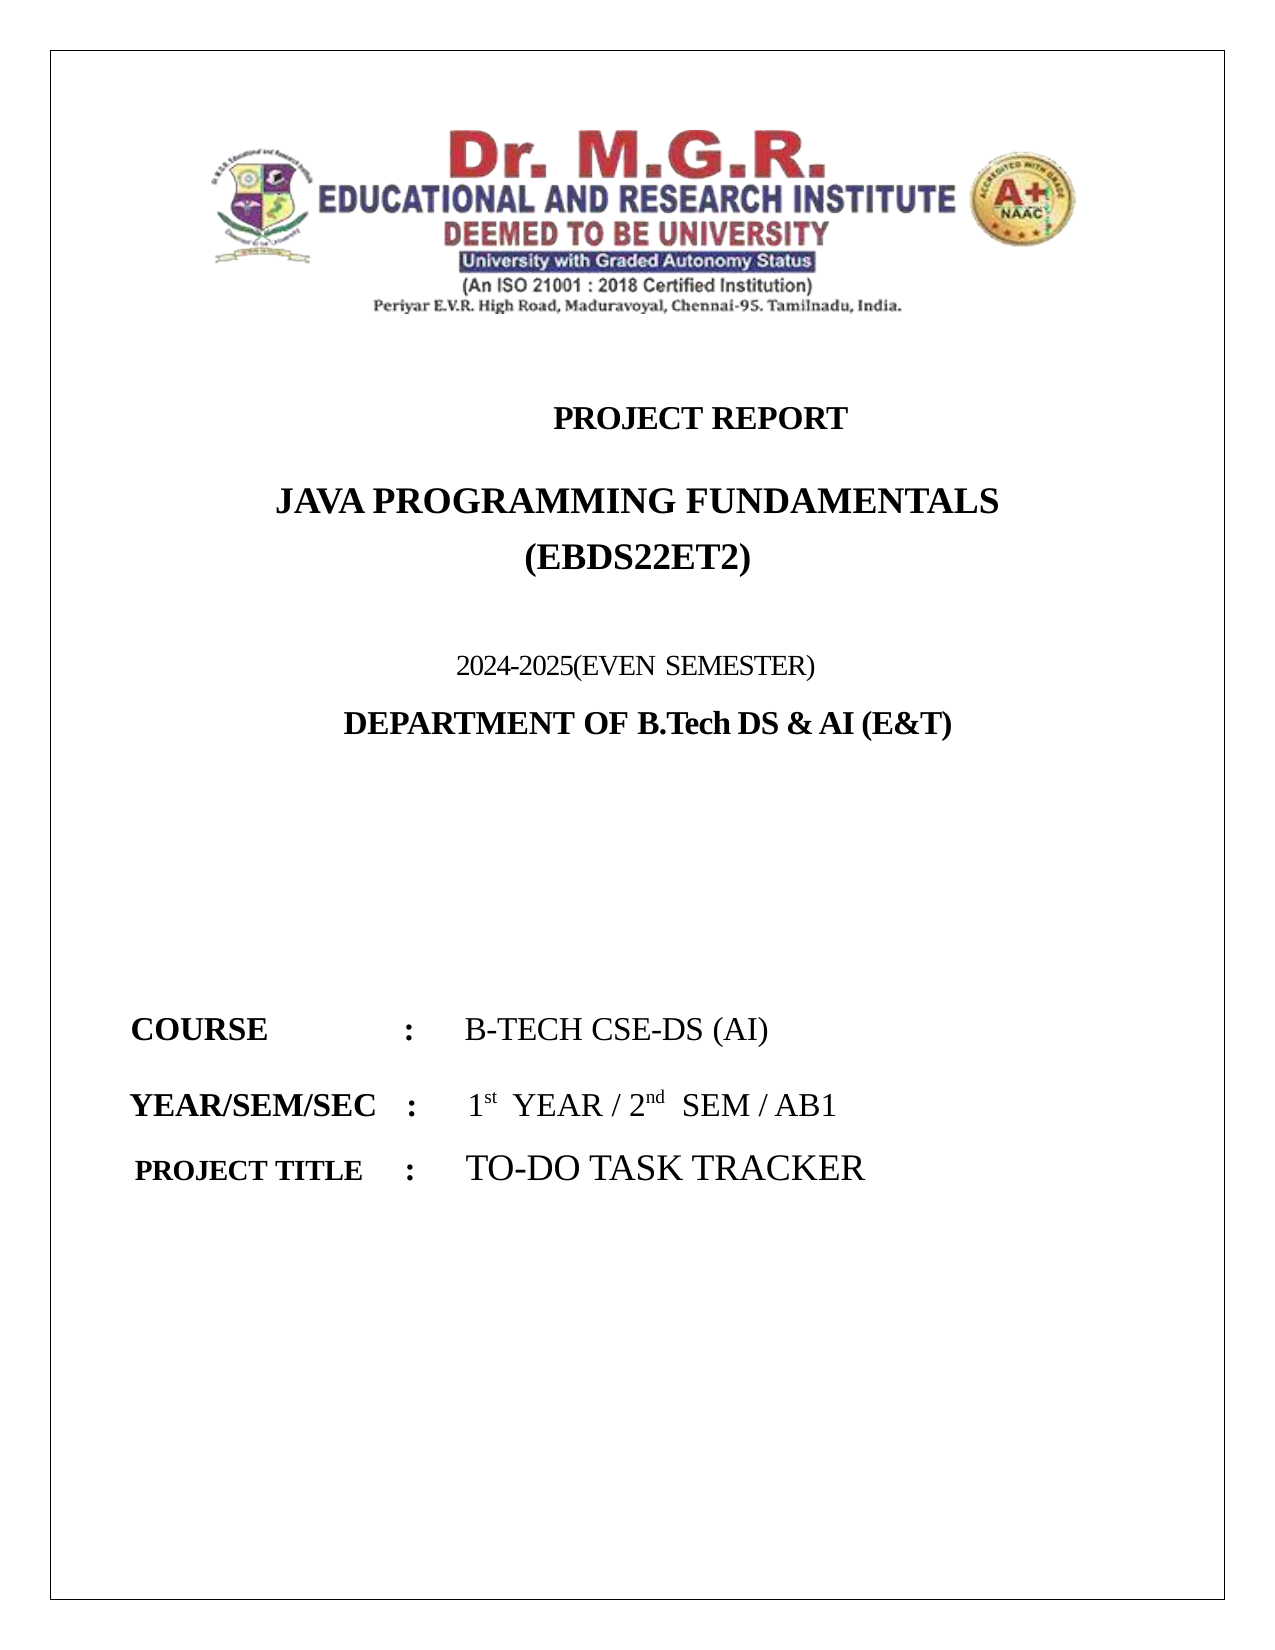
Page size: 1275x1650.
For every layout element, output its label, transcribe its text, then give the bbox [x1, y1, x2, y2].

text COURSE : B-TECH CSE-DS (AI) [90, 1009, 1200, 1048]
text 2024-2025(EVEN SEMESTER) [162, 648, 1114, 681]
text (EBDS22ET2) [162, 539, 1114, 577]
text YEAR/SEM/SEC : 1st YEAR / 2nd SEM / AB1 [90, 1085, 1200, 1123]
text JAVA PROGRAMMING FUNDAMENTALS [161, 479, 1114, 522]
text PROJECT TITLE : TO-DO TASK TRACKER [90, 1146, 1200, 1189]
picture [211, 130, 1076, 314]
text PROJECT REPORT [75, 398, 1200, 436]
text DEPARTMENT OF B.Tech DS & AI (E&T) [75, 703, 1113, 741]
